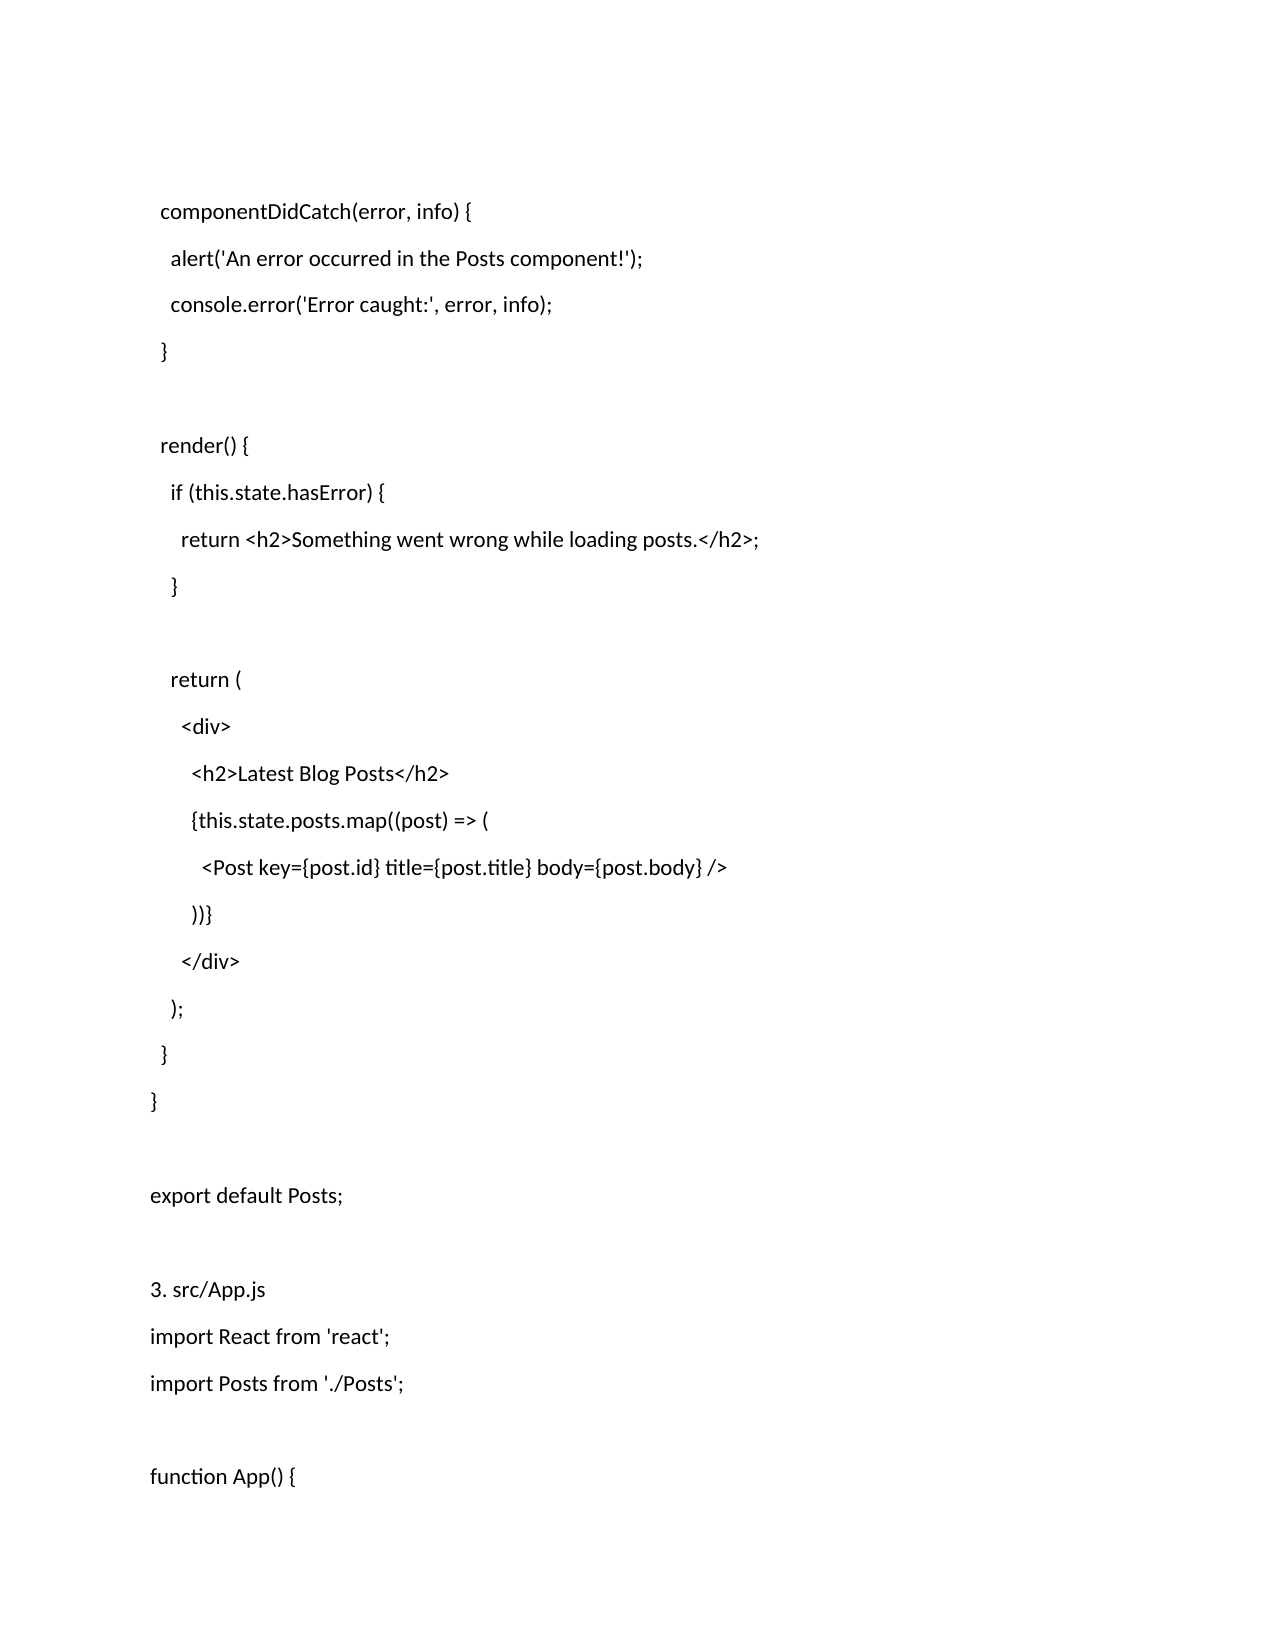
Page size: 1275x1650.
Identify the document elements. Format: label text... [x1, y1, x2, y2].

text console.error('Error caught:', error, info); [150, 291, 1125, 319]
text <div> [150, 712, 1125, 741]
text } [150, 1087, 1125, 1116]
text function App() { [150, 1462, 1125, 1491]
text import Posts from './Posts'; [150, 1369, 1125, 1397]
text 3. src/App.js [150, 1275, 1125, 1303]
text if (this.state.hasError) { [150, 478, 1125, 506]
text componentDidCatch(error, info) { [150, 197, 1125, 225]
text } [150, 572, 1125, 600]
text alert('An error occurred in the Posts component!'); [150, 244, 1125, 272]
text ))} [150, 900, 1125, 928]
text } [150, 337, 1125, 366]
text } [150, 1041, 1125, 1069]
text {this.state.posts.map((post) => ( [150, 806, 1125, 834]
text import React from 'react'; [150, 1322, 1125, 1350]
text <Post key={post.id} title={post.title} body={post.body} /> [150, 853, 1125, 881]
text export default Posts; [150, 1181, 1125, 1209]
text <h2>Latest Blog Posts</h2> [150, 759, 1125, 787]
text return ( [150, 666, 1125, 694]
text ); [150, 994, 1125, 1022]
text return <h2>Something went wrong while loading posts.</h2>; [150, 525, 1125, 553]
text render() { [150, 431, 1125, 459]
text </div> [150, 947, 1125, 975]
